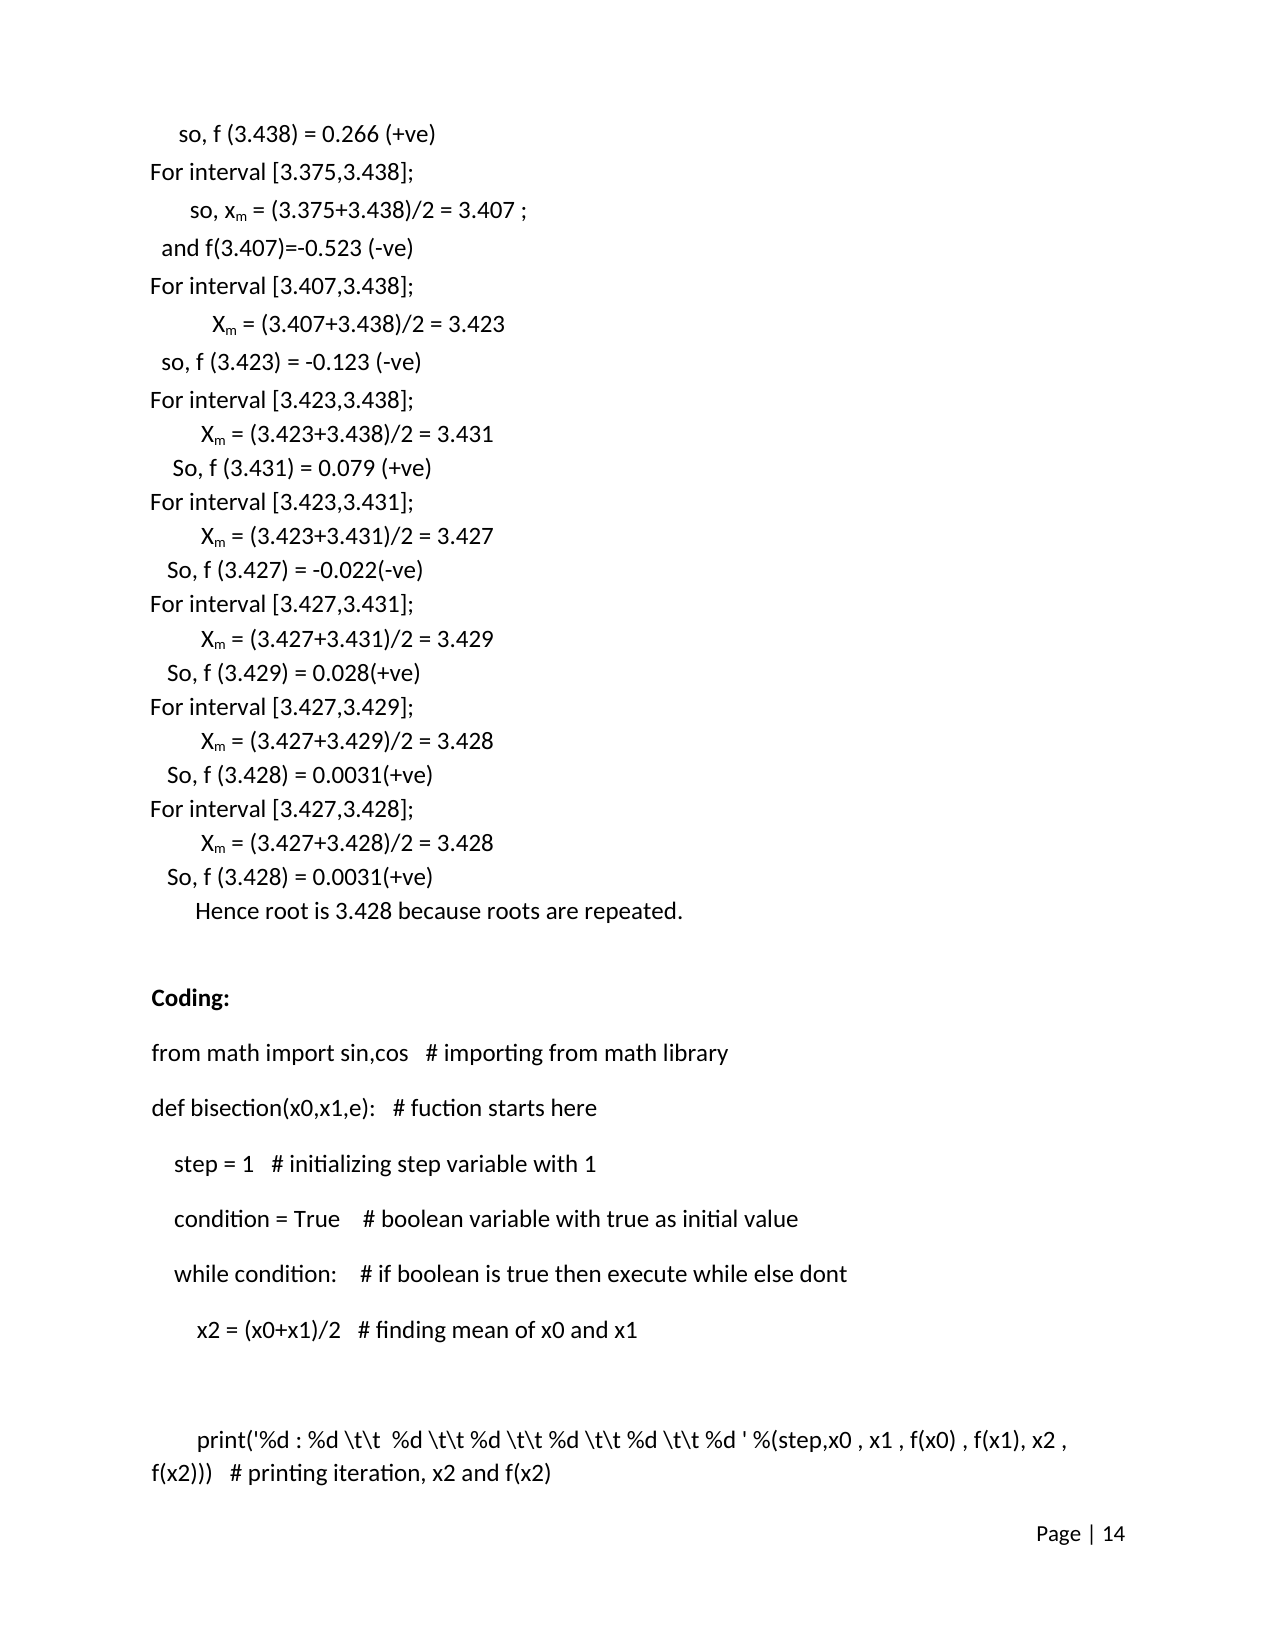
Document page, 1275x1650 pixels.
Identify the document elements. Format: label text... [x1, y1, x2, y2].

text For interval [3.427,3.431]; [150, 589, 742, 619]
text condition = True # boolean variable with true as initial value [151, 1203, 1125, 1234]
text def bisection(x0,x1,e): # fuction starts here [151, 1093, 1125, 1123]
text So, f (3.431) = 0.079 (+ve) [150, 452, 742, 483]
text So, f (3.429) = 0.028(+ve) [150, 657, 742, 687]
text step = 1 # initializing step variable with 1 [151, 1148, 1125, 1178]
text so, f (3.438) = 0.266 (+ve) [150, 118, 742, 149]
text from math import sin,cos # importing from math library [151, 1037, 1125, 1068]
text x2 = (x0+x1)/2 # finding mean of x0 and x1 [151, 1314, 1125, 1344]
text So, f (3.427) = -0.022(-ve) [150, 554, 742, 585]
text and f(3.407)=-0.523 (-ve) [150, 232, 742, 263]
text so, xm = (3.375+3.438)/2 = 3.407 ; [150, 194, 742, 225]
text print('%d : %d \t\t %d \t\t %d \t\t %d \t\t %d \t\t %d ' %(step,x0 , x1 , f(x0) , f(x1), x2 , f(x2))) # printing iteration, x2 and f(x2) [151, 1424, 1125, 1487]
text For interval [3.375,3.438]; [150, 156, 742, 187]
text Xm = (3.427+3.429)/2 = 3.428 [150, 725, 742, 755]
text So, f (3.428) = 0.0031(+ve) [150, 861, 742, 892]
text Xm = (3.423+3.431)/2 = 3.427 [150, 521, 742, 551]
text For interval [3.407,3.438]; [150, 270, 742, 301]
text while condition: # if boolean is true then execute while else dont [151, 1258, 1125, 1289]
text Coding: [151, 982, 1125, 1012]
text Xm = (3.427+3.431)/2 = 3.429 [150, 623, 742, 653]
text For interval [3.427,3.428]; [150, 793, 742, 823]
text Xm = (3.427+3.428)/2 = 3.428 [150, 827, 742, 858]
text So, f (3.428) = 0.0031(+ve) [150, 759, 742, 789]
text so, f (3.423) = -0.123 (-ve) [150, 346, 742, 377]
text Hence root is 3.428 because roots are repeated. [150, 895, 742, 926]
text For interval [3.427,3.429]; [150, 691, 742, 721]
text Xm = (3.423+3.438)/2 = 3.431 [150, 418, 742, 449]
text For interval [3.423,3.431]; [150, 486, 742, 517]
text For interval [3.423,3.438]; [150, 384, 742, 415]
text Xm = (3.407+3.438)/2 = 3.423 [150, 308, 742, 339]
